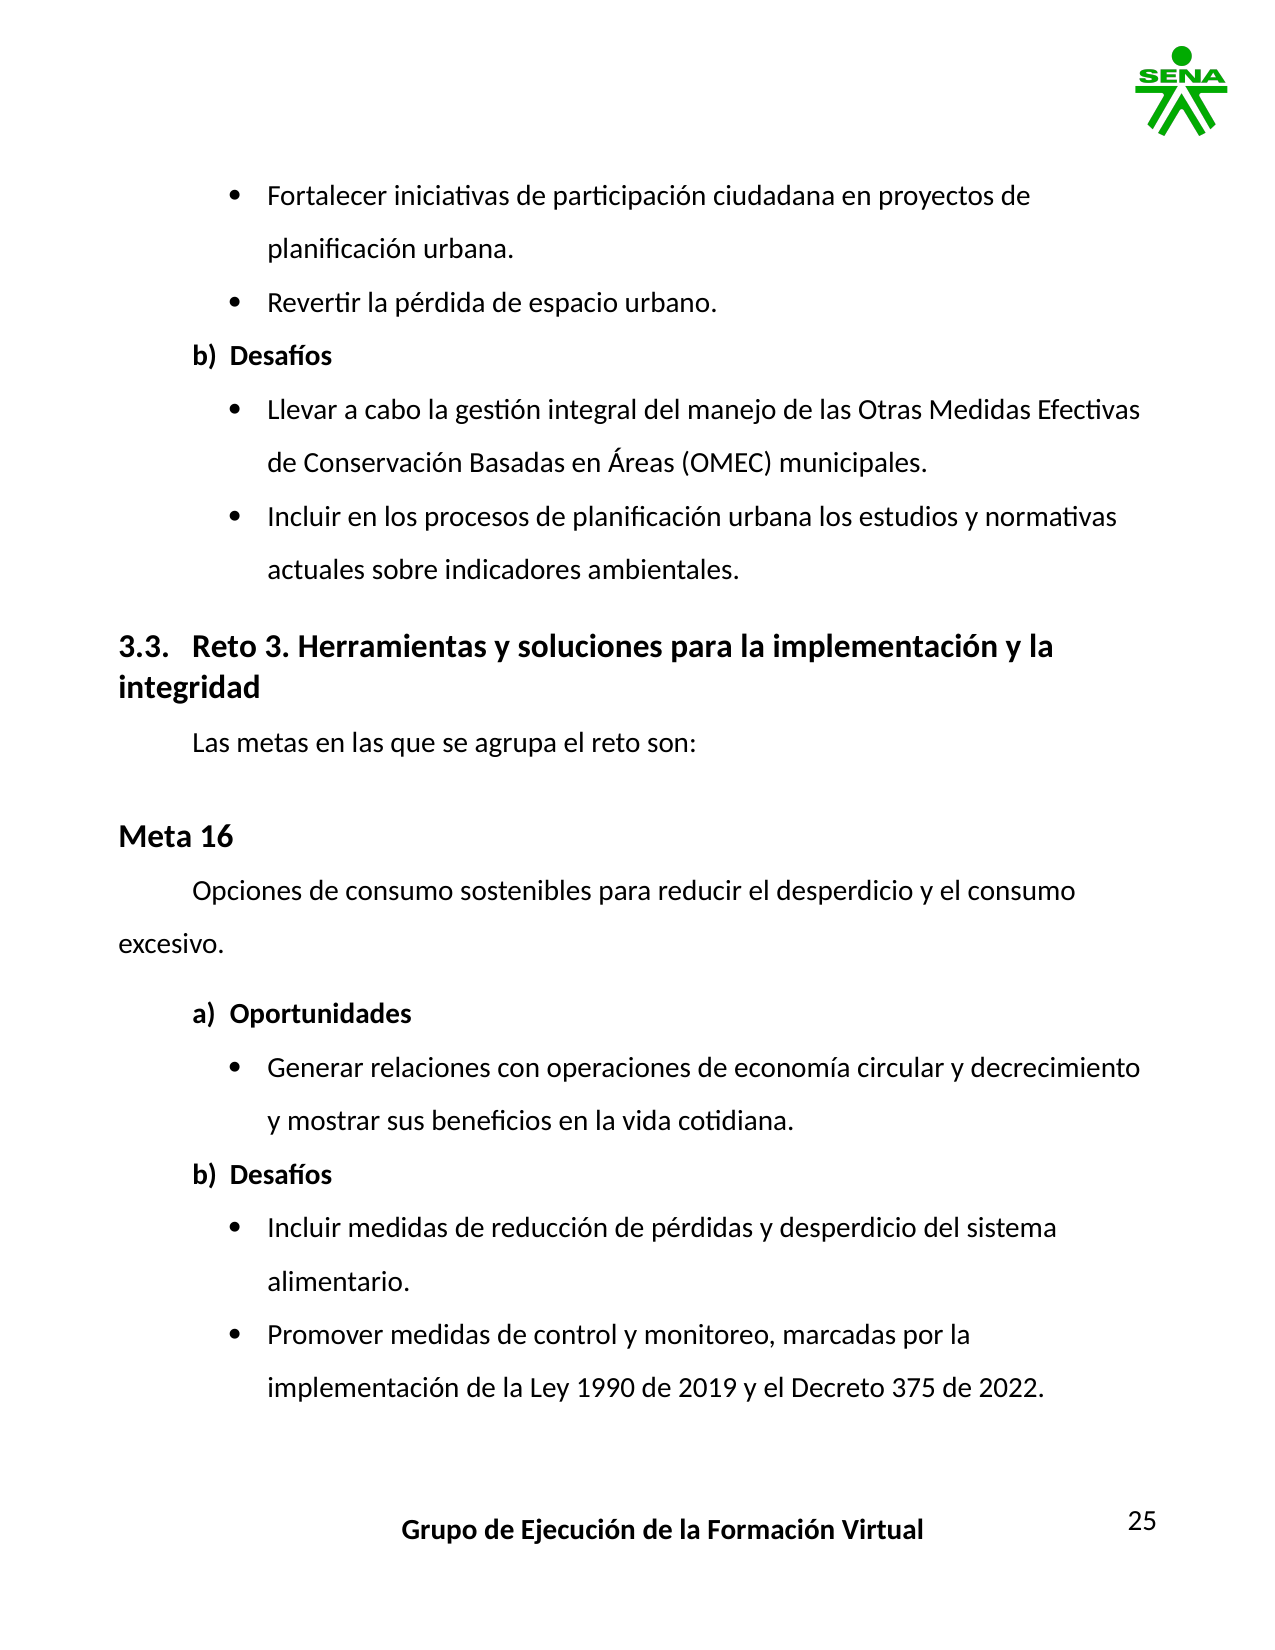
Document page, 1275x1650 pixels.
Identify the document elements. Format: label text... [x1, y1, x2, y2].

text Las metas en las que se agrupa el reto son: [118, 724, 1157, 759]
list Incluir medidas de reducción de pérdidas y desperdicio del sistema alimentario. [229, 1209, 1157, 1298]
subtitle Reto 3. Herramientas y soluciones para la implementación y la integridad [118, 626, 1157, 707]
list Promover medidas de control y monitoreo, marcadas por la implementación de la Ley 1990 de 2019 y el Decreto 375 de 2022. [229, 1316, 1157, 1405]
list Revertir la pérdida de espacio urbano. [229, 284, 1157, 320]
list Desafíos [192, 1156, 1157, 1191]
list Incluir en los procesos de planificación urbana los estudios y normativas actuales sobre indicadores ambientales. [229, 498, 1157, 587]
picture [1135, 46, 1228, 136]
list Generar relaciones con operaciones de economía circular y decrecimiento y mostrar sus beneficios en la vida cotidiana. [229, 1049, 1157, 1138]
list Desafíos [192, 337, 1157, 373]
list Oportunidades [192, 996, 1157, 1031]
list Fortalecer iniciativas de participación ciudadana en proyectos de planificación urbana. [229, 177, 1157, 266]
subtitle Meta 16 [118, 814, 1157, 855]
text Opciones de consumo sostenibles para reducir el desperdicio y el consumo excesivo. [118, 872, 1157, 961]
list Llevar a cabo la gestión integral del manejo de las Otras Medidas Efectivas de Conservación Basadas en Áreas (OMEC) municipales. [229, 391, 1157, 480]
